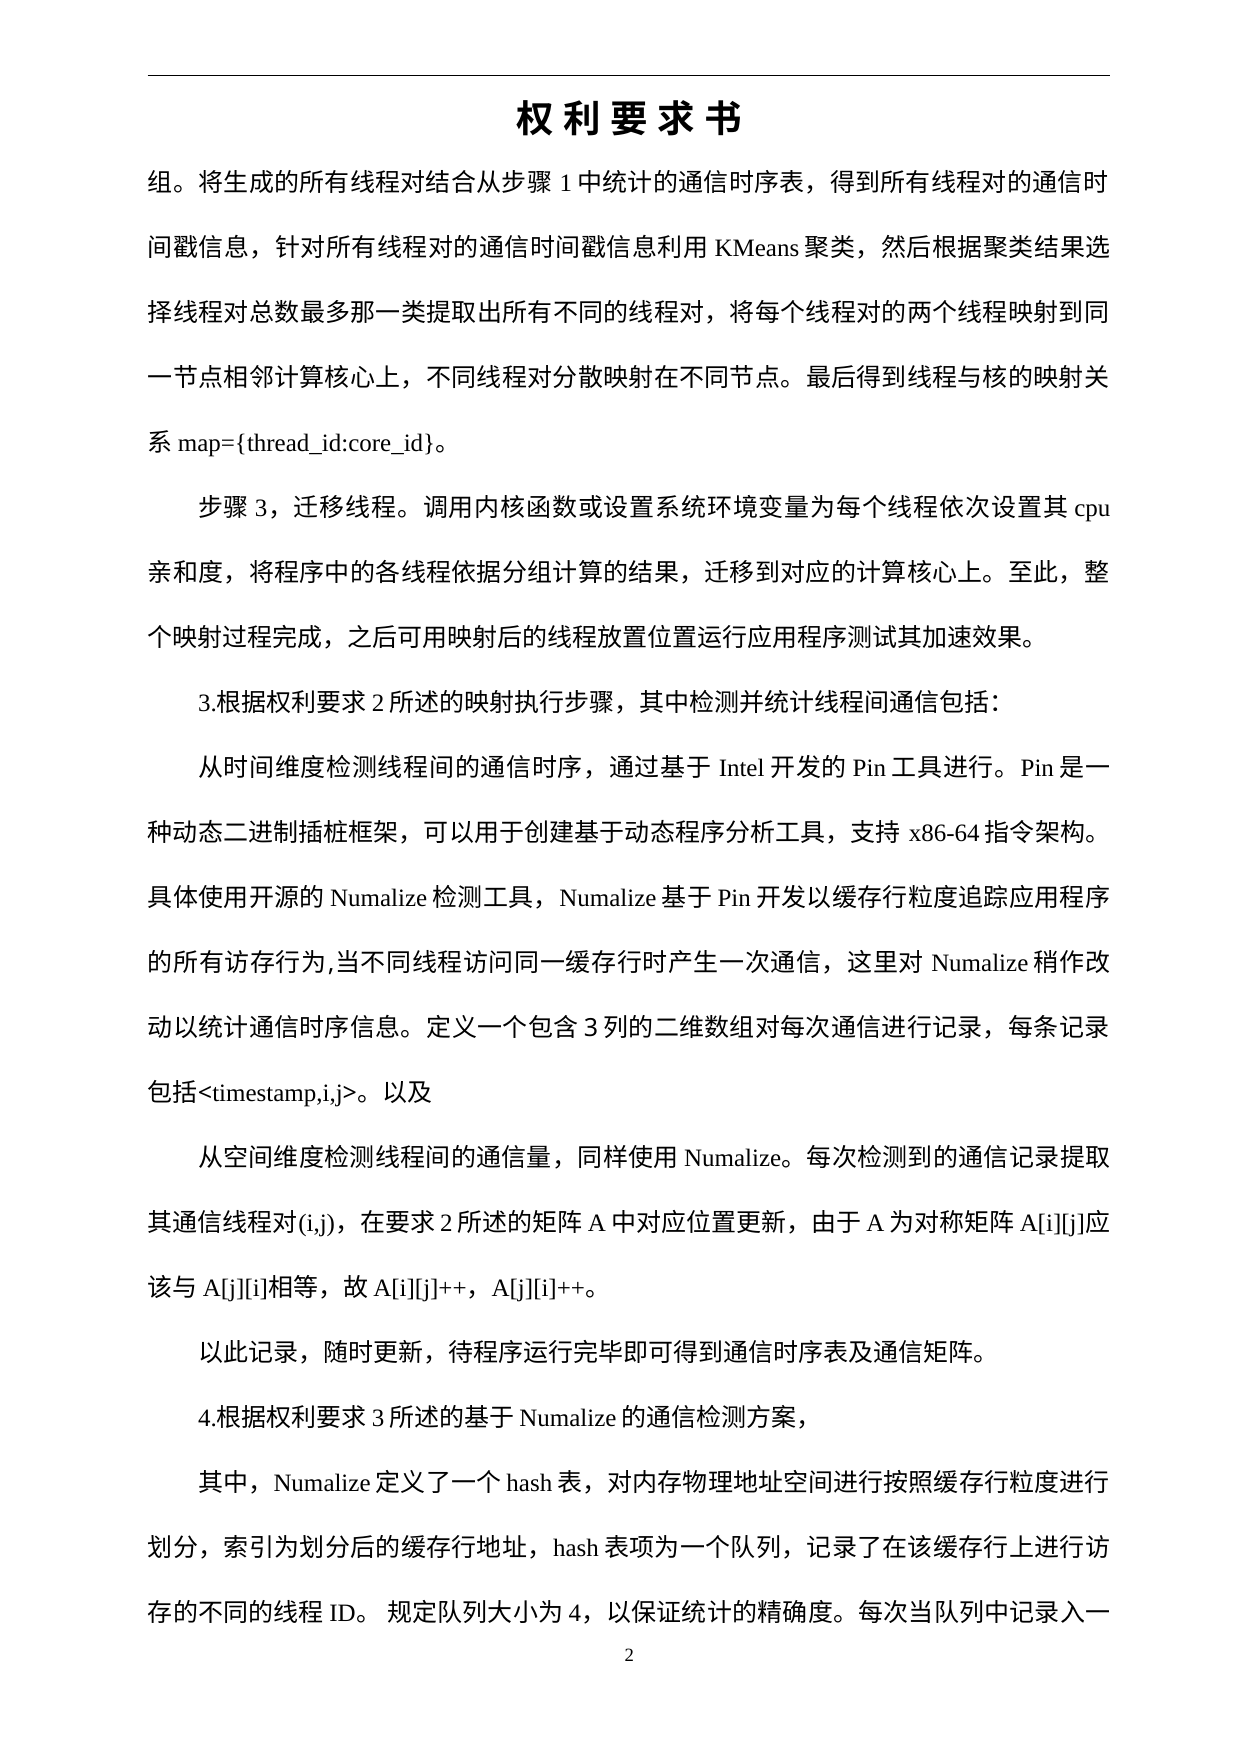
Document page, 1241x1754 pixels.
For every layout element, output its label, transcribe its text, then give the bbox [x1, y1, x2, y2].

text 以此记录，随时更新，待程序运行完毕即可得到通信时序表及通信矩阵。 [148, 1318, 1110, 1383]
text 3.根据权利要求2所述的映射执行步骤，其中检测并统计线程间通信包括： [148, 668, 1110, 733]
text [148, 1448, 1110, 1643]
text 从空间维度检测线程间的通信量，同样使用Numalize。每次检测到的通信记录提取其通信线程对(i,j)，在要求2所述的矩阵A中对应位置更新，由于A为对称矩阵A[i][j]应该与A[j][i]相等，故A[i][j]++，A[j][i]++。 [148, 1123, 1110, 1318]
text 4.根据权利要求3所述的基于Numalize的通信检测方案， [148, 1383, 1110, 1448]
text 步骤3，迁移线程。调用内核函数或设置系统环境变量为每个线程依次设置其cpu亲和度，将程序中的各线程依据分组计算的结果，迁移到对应的计算核心上。至此，整个映射过程完成，之后可用映射后的线程放置位置运行应用程序测试其加速效果。 [148, 473, 1110, 668]
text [148, 148, 1110, 473]
text 从时间维度检测线程间的通信时序，通过基于Intel开发的Pin工具进行。Pin是一种动态二进制插桩框架，可以用于创建基于动态程序分析工具，支持x86-64指令架构。具体使用开源的Numalize检测工具，Numalize基于Pin开发以缓存行粒度追踪应用程序的所有访存行为,当不同线程访问同一缓存行时产生一次通信，这里对Numalize稍作改动以统计通信时序信息。定义一个包含3列的二维数组对每次通信进行记录，每条记录包括<timestamp,i,j>。以及 [148, 733, 1110, 1123]
